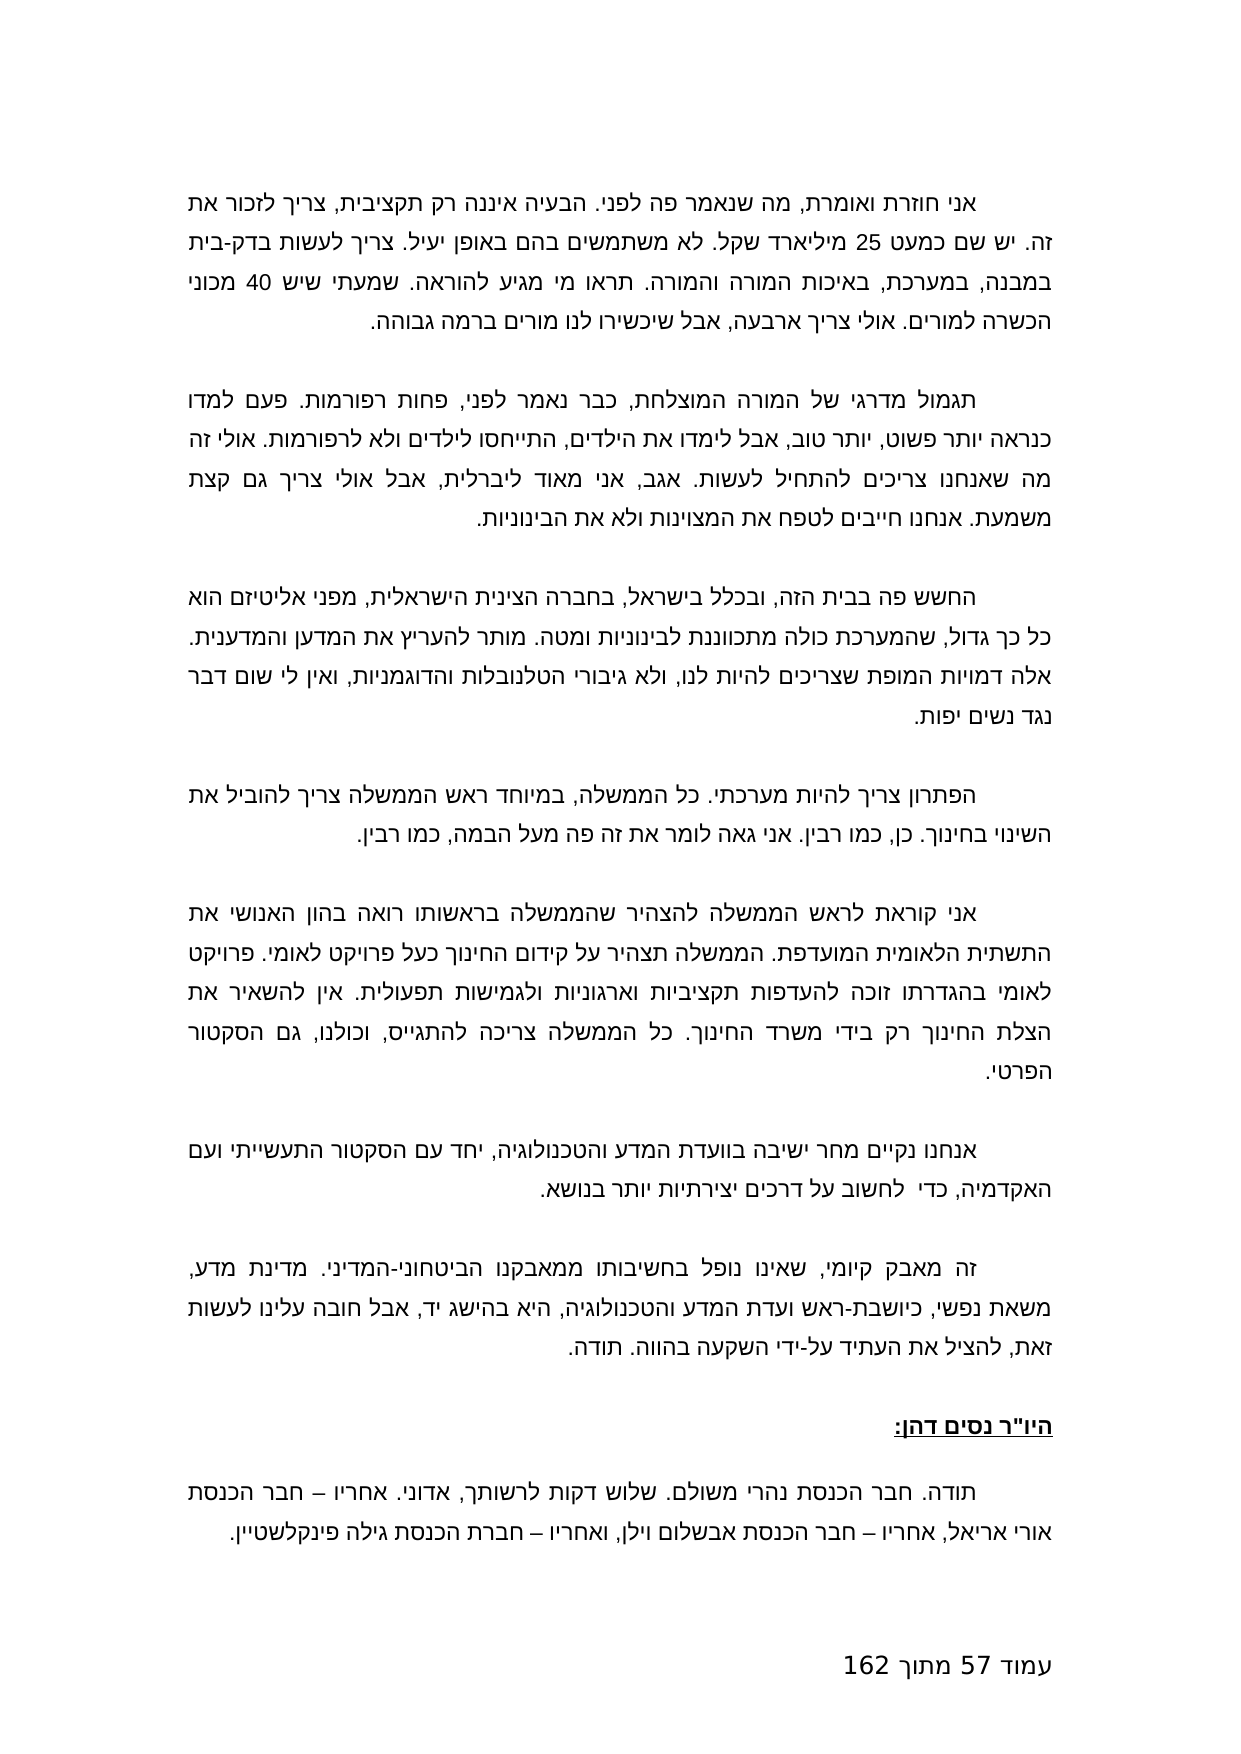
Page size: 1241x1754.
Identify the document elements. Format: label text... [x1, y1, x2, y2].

text זה מאבק קיומי, שאינו נופל בחשיבותו ממאבקנו הביטחוני-המדיני. מדינת מדע, משאת נפשי, כיושבת-ראש ועדת המדע והטכנולוגיה, היא בהישג יד, אבל חובה עלינו לעשות זאת, להציל את העתיד על-ידי השקעה בהווה. תודה. [187, 1255, 1053, 1361]
text החשש פה בבית הזה, ובכלל בישראל, בחברה הצינית הישראלית, מפני אליטיזם הוא כל כך גדול, שהמערכת כולה מתכווננת לבינוניות ומטה. מותר להעריץ את המדען והמדענית. אלה דמויות המופת שצריכים להיות לנו, ולא גיבורי הטלנובלות והדוגמניות, ואין לי שום דבר נגד נשים יפות. [187, 584, 1053, 729]
text תודה. חבר הכנסת נהרי משולם. שלוש דקות לרשותך, אדוני. אחריו – חבר הכנסת אורי אריאל, אחריו – חבר הכנסת אבשלום וילן, ואחריו – חברת הכנסת גילה פינקלשטיין. [187, 1479, 1053, 1545]
text אני קוראת לראש הממשלה להצהיר שהממשלה בראשותו רואה בהון האנושי את התשתית הלאומית המועדפת. הממשלה תצהיר על קידום החינוך כעל פרויקט לאומי. פרויקט לאומי בהגדרתו זוכה להעדפות תקציביות וארגוניות ולגמישות תפעולית. אין להשאיר את הצלת החינוך רק בידי משרד החינוך. כל הממשלה צריכה להתגייס, וכולנו, גם הסקטור הפרטי. [187, 900, 1053, 1084]
text היו"ר נסים דהן: [187, 1413, 1053, 1440]
text הפתרון צריך להיות מערכתי. כל הממשלה, במיוחד ראש הממשלה צריך להוביל את השינוי בחינוך. כן, כמו רבין. אני גאה לומר את זה פה מעל הבמה, כמו רבין. [187, 782, 1053, 847]
text אנחנו נקיים מחר ישיבה בוועדת המדע והטכנולוגיה, יחד עם הסקטור התעשייתי ועם האקדמיה, כדי לחשוב על דרכים יצירתיות יותר בנושא. [187, 1137, 1053, 1203]
text אני חוזרת ואומרת, מה שנאמר פה לפני. הבעיה איננה רק תקציבית, צריך לזכור את זה. יש שם כמעט 25 מיליארד שקל. לא משתמשים בהם באופן יעיל. צריך לעשות בדק-בית במבנה, במערכת, באיכות המורה והמורה. תראו מי מגיע להוראה. שמעתי שיש 40 מכוני הכשרה למורים. אולי צריך ארבעה, אבל שיכשירו לנו מורים ברמה גבוהה. [187, 189, 1053, 334]
text תגמול מדרגי של המורה המוצלחת, כבר נאמר לפני, פחות רפורמות. פעם למדו כנראה יותר פשוט, יותר טוב, אבל לימדו את הילדים, התייחסו לילדים ולא לרפורמות. אולי זה מה שאנחנו צריכים להתחיל לעשות. אגב, אני מאוד ליברלית, אבל אולי צריך גם קצת משמעת. אנחנו חייבים לטפח את המצוינות ולא את הבינוניות. [187, 387, 1053, 532]
